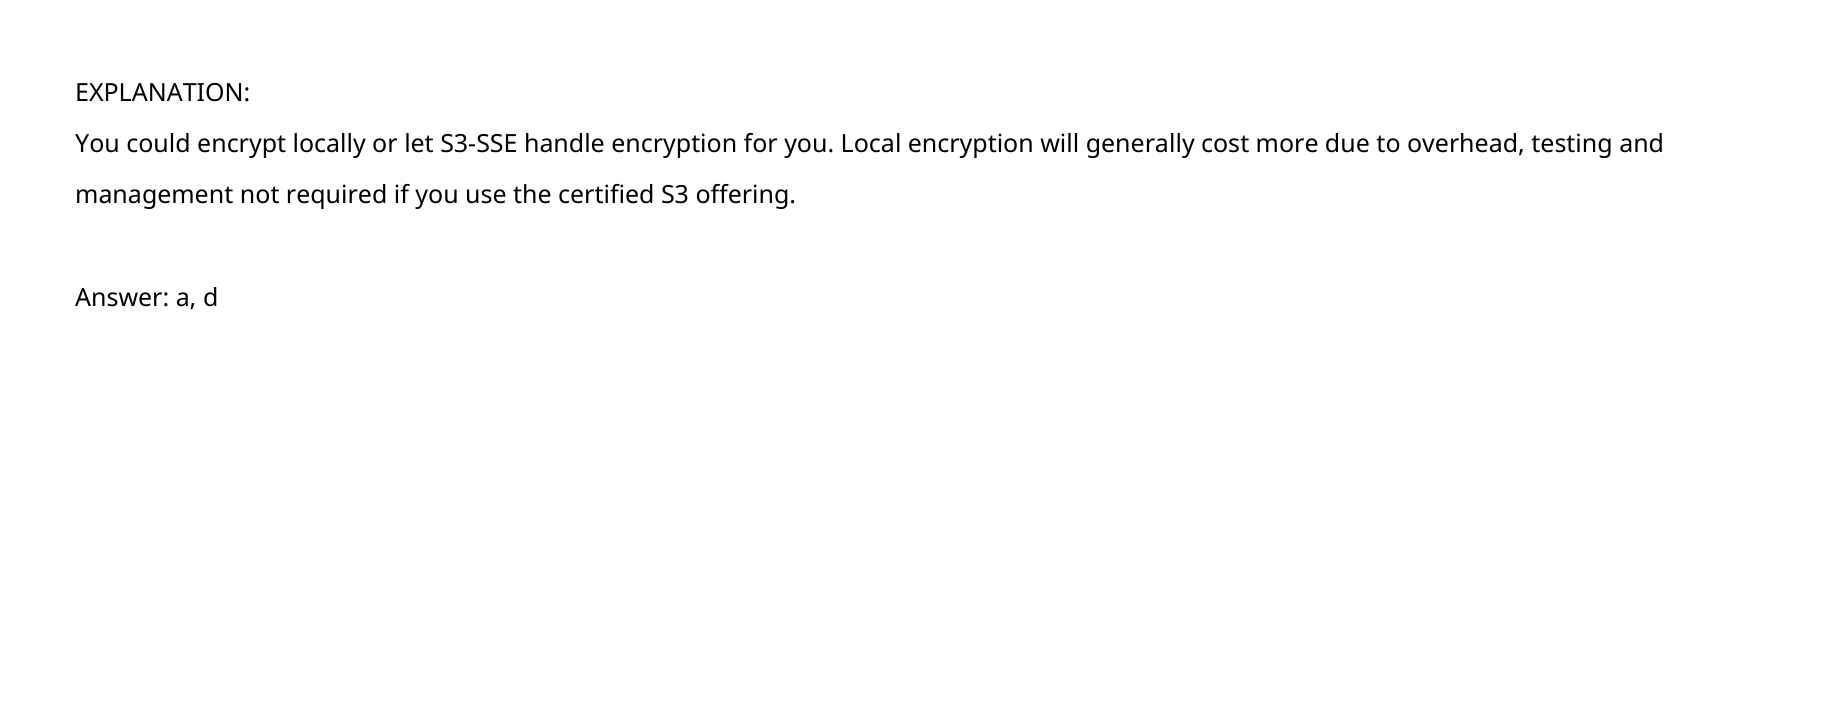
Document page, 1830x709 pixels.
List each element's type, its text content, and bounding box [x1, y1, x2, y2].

text You could encrypt locally or let S3-SSE handle encryption for you. Local encryption will generally cost more due to overhead, testing and management not required if you use the certified S3 offering. [75, 126, 1754, 211]
text EXPLANATION: [75, 75, 1754, 109]
text Answer: a, d [75, 279, 1754, 313]
